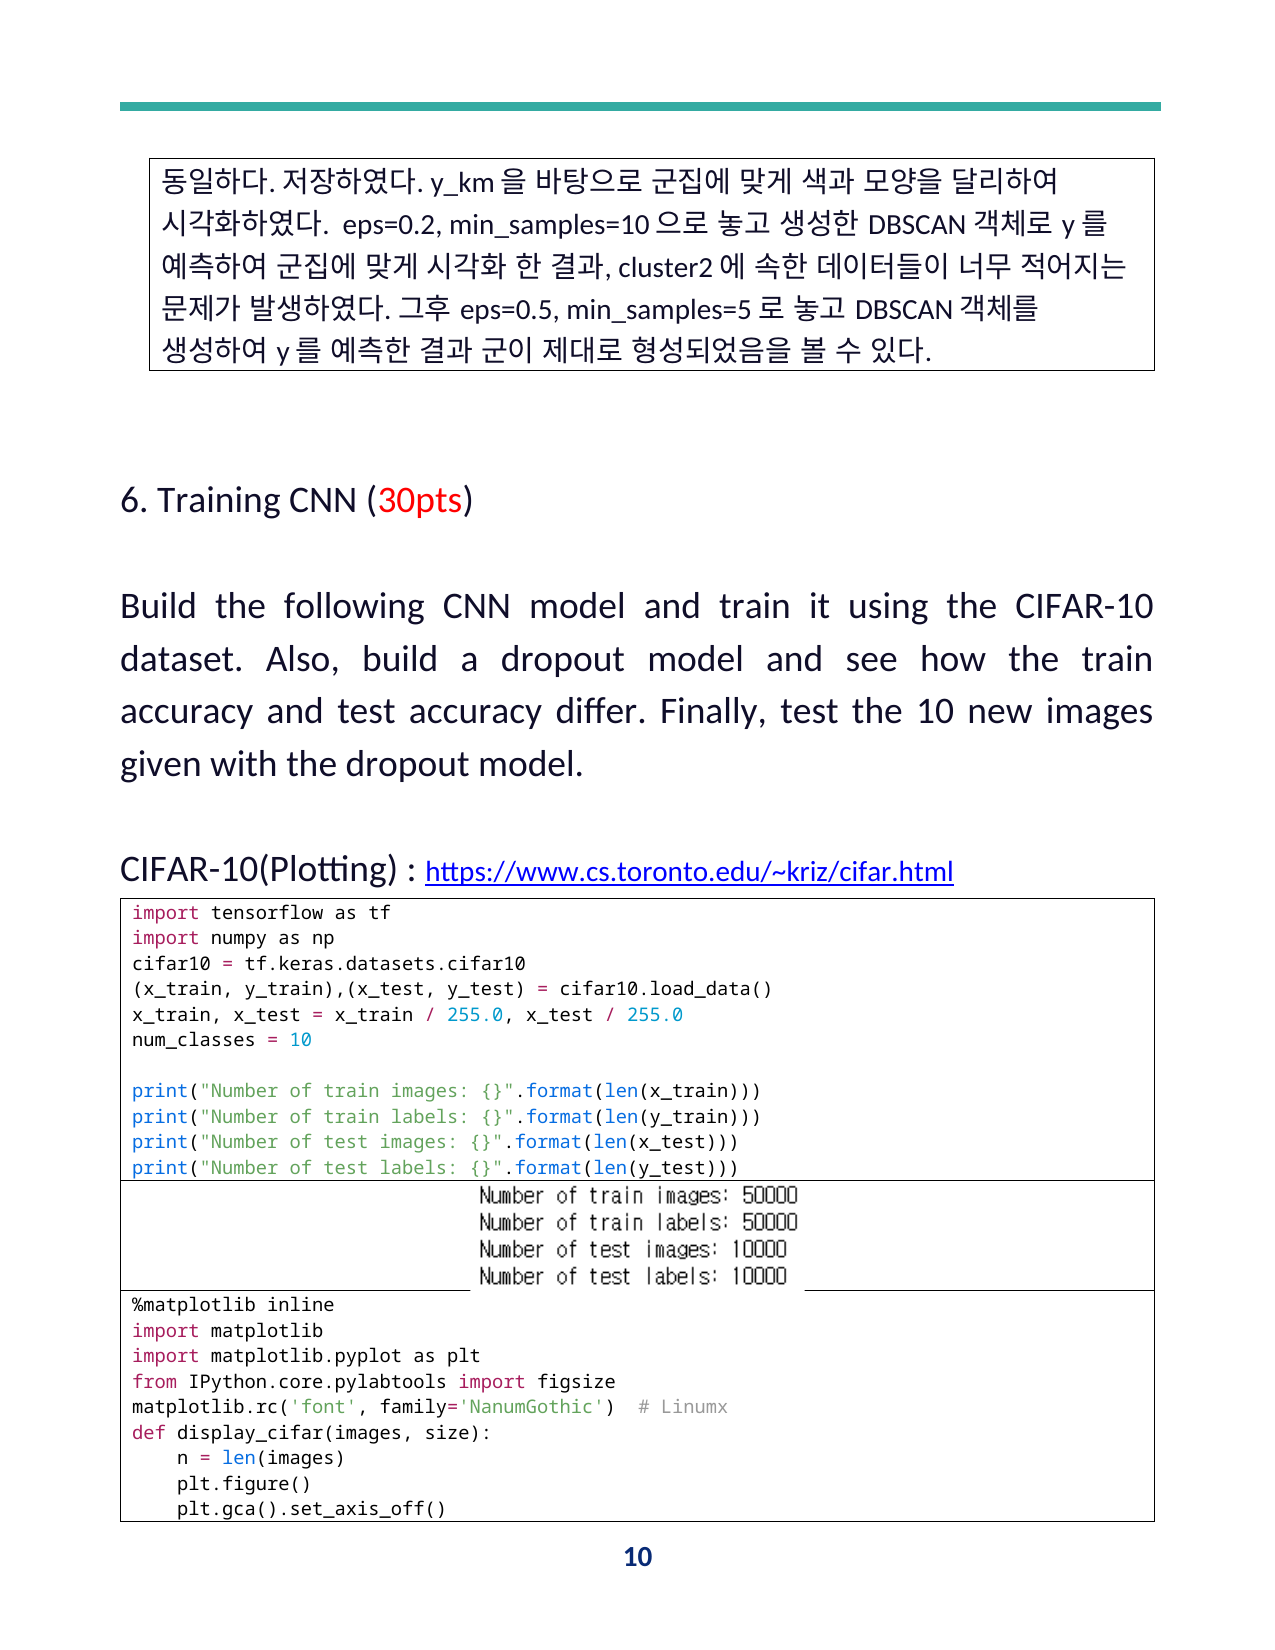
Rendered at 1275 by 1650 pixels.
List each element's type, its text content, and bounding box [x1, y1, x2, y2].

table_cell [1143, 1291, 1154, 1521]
text 6. Training CNN (30pts) [120, 476, 1155, 522]
text CIFAR-10(Plotting) : https://www.cs.toronto.edu/~kriz/cifar.html [120, 845, 1155, 891]
table_cell [121, 1181, 132, 1290]
text Build the following CNN model and train it using the CIFAR-10 dataset. Also, build a dropout model and see how the train accuracy and test accuracy differ. Finally, test the 10 new images given with the dropout model. [120, 582, 1155, 786]
picture [470, 1181, 805, 1291]
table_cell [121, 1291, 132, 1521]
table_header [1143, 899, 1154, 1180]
table_cell [1143, 1181, 1154, 1290]
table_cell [150, 159, 1154, 370]
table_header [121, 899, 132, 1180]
